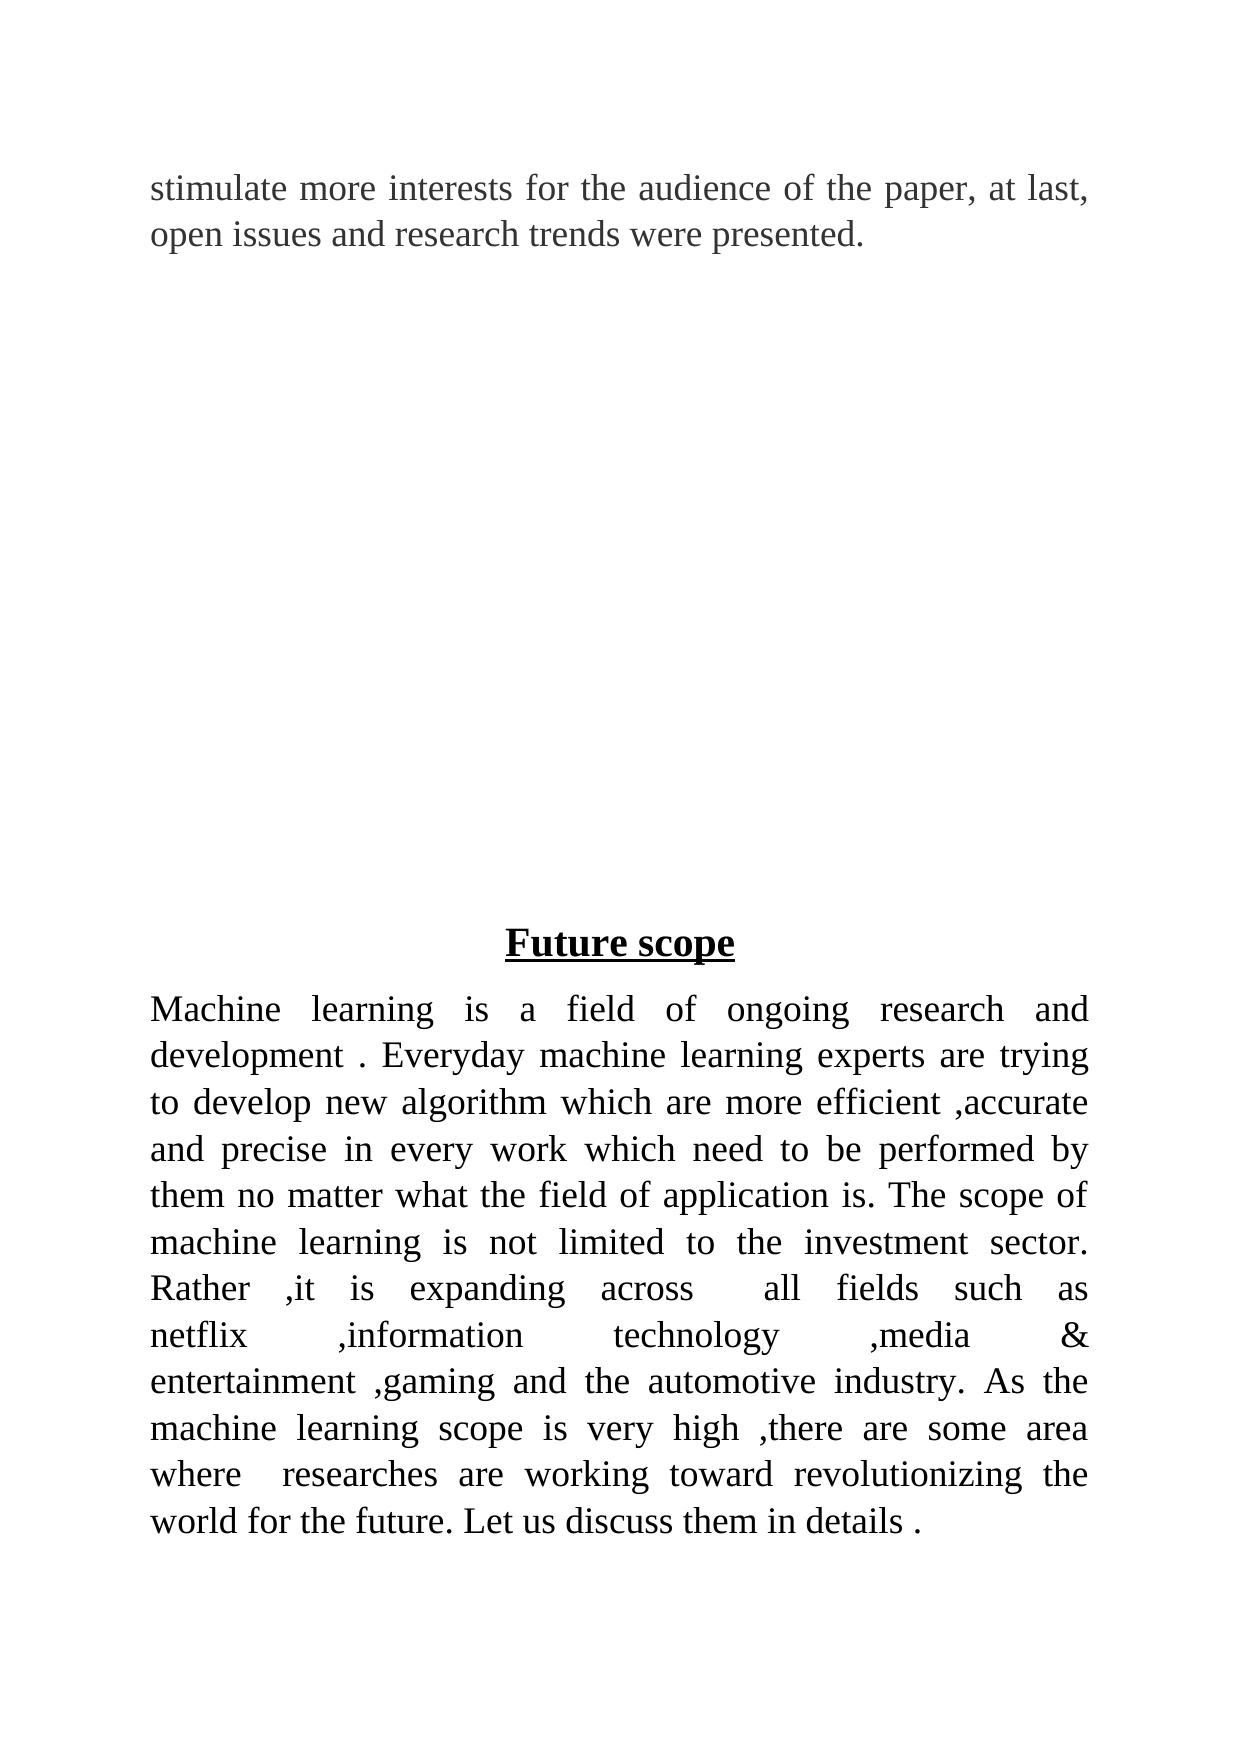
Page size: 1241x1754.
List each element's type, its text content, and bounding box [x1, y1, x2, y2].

text Future scope [150, 918, 1090, 966]
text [150, 165, 1090, 255]
text Machine learning is a field of ongoing research and development . Everyday machine learning experts are trying to develop new algorithm which are more efficient ,accurate and precise in every work which need to be performed by them no matter what the field of application is. The scope of machine learning is not limited to the investment sector. Rather ,it is expanding across all fields such as netflix ,information technology ,media & entertainment ,gaming and the automotive industry. As the machine learning scope is very high ,there are some area where researches are working toward revolutionizing the world for the future. Let us discuss them in details . [150, 986, 1090, 1542]
